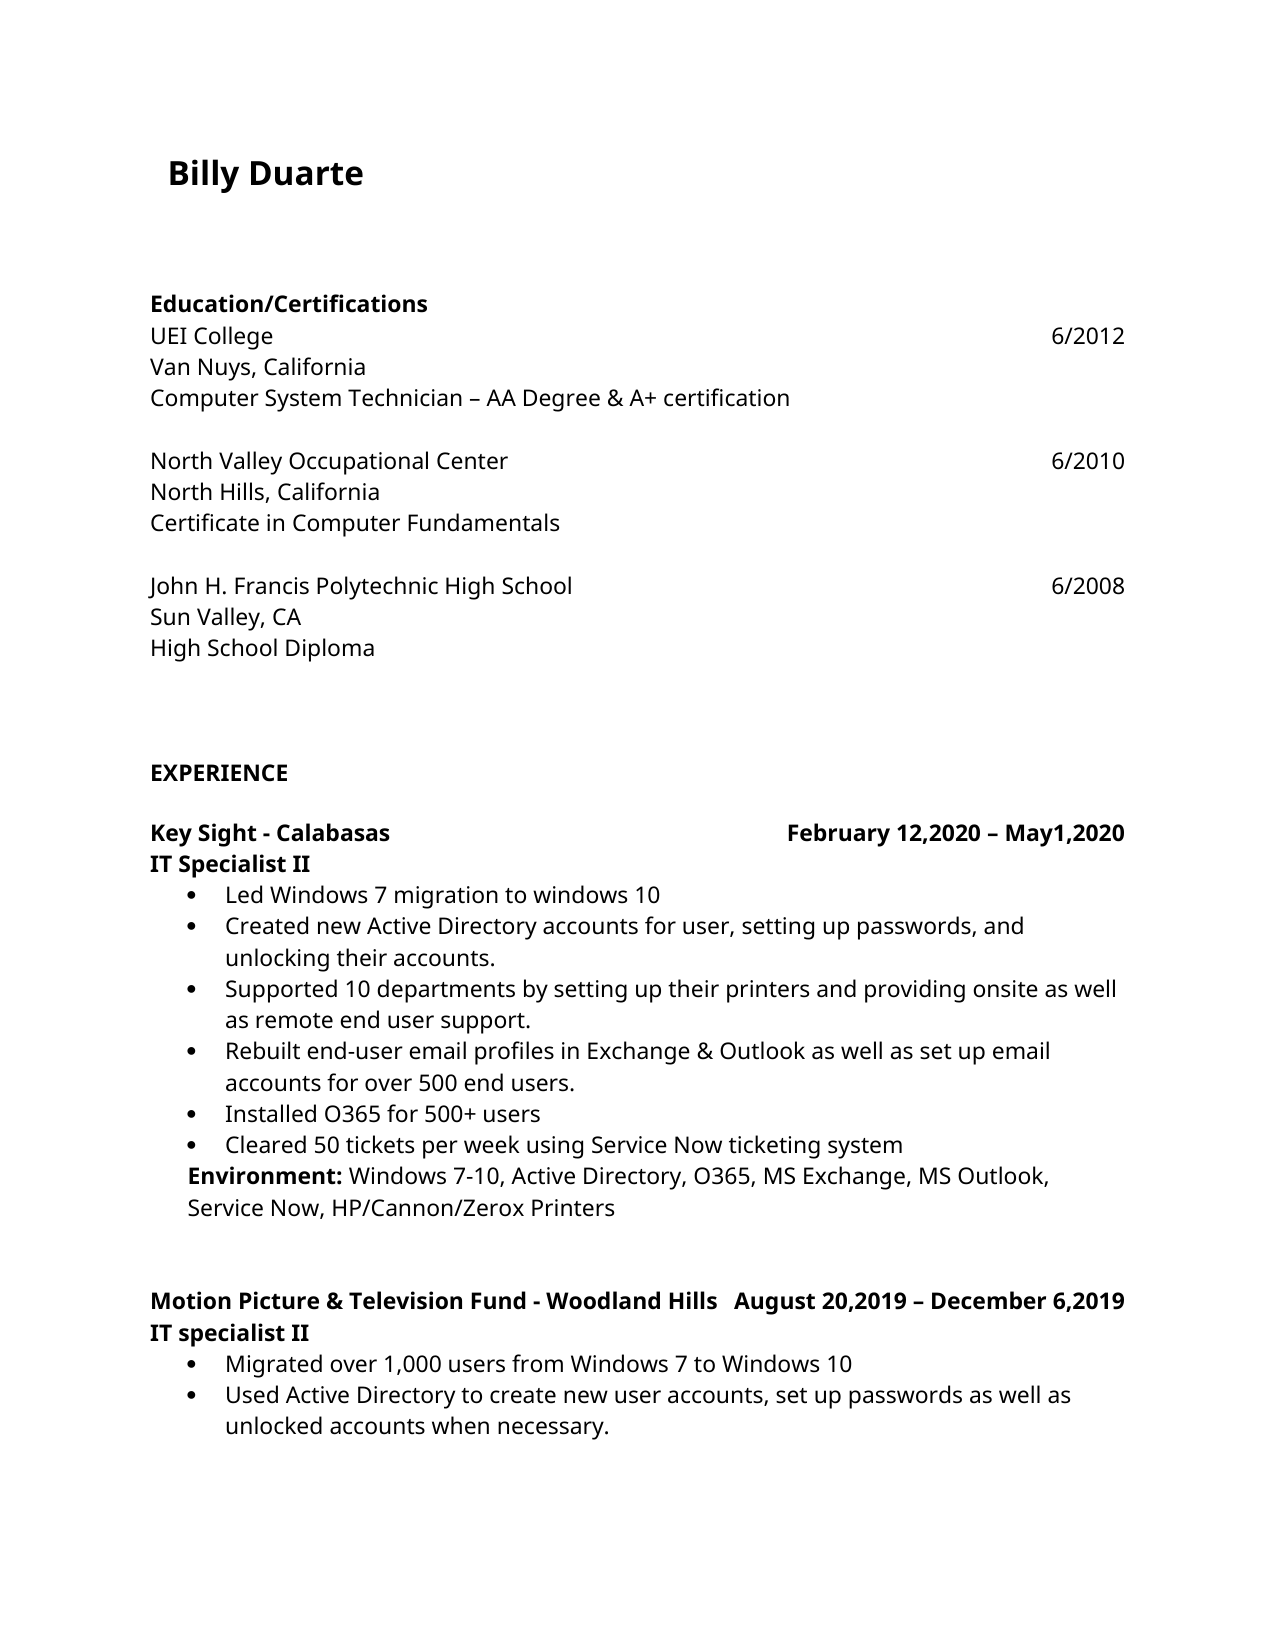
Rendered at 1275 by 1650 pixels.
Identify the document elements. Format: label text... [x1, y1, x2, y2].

text North Hills, California [150, 476, 1125, 507]
list Cleared 50 tickets per week using Service Now ticketing system [187, 1129, 1125, 1160]
text IT Specialist II [150, 848, 1125, 879]
list Rebuilt end-user email profiles in Exchange & Outlook as well as set up email accounts for over 500 end users. [187, 1035, 1125, 1098]
text John H. Francis Polytechnic High School 6/2008 [150, 570, 1125, 601]
list Created new Active Directory accounts for user, setting up passwords, and unlocking their accounts. [187, 910, 1125, 973]
text UEI College 6/2012 [150, 320, 1125, 351]
text North Valley Occupational Center 6/2010 [150, 445, 1125, 476]
list Used Active Directory to create new user accounts, set up passwords as well as unlocked accounts when necessary. [187, 1379, 1125, 1441]
list Installed O365 for 500+ users [187, 1098, 1125, 1129]
text Computer System Technician – AA Degree & A+ certification [150, 382, 1125, 413]
text Key Sight - Calabasas February 12,2020 – May1,2020 [150, 816, 1125, 848]
text Education/Certifications [150, 288, 1125, 320]
text EXPERIENCE [150, 757, 1125, 788]
text Sun Valley, CA [150, 601, 1125, 632]
text Motion Picture & Television Fund - Woodland Hills August 20,2019 – December 6,2019 [734, 1285, 1125, 1316]
text Environment: Windows 7-10, Active Directory, O365, MS Exchange, MS Outlook, Service Now, HP/Cannon/Zerox Printers [187, 1160, 1125, 1223]
list Supported 10 departments by setting up their printers and providing onsite as well as remote end user support. [187, 973, 1125, 1035]
text High School Diploma [150, 632, 1125, 663]
text Van Nuys, California [150, 351, 1125, 382]
list Migrated over 1,000 users from Windows 7 to Windows 10 [187, 1348, 1125, 1379]
text IT specialist II [150, 1316, 1125, 1348]
text Billy Duarte [150, 150, 600, 195]
list Led Windows 7 migration to windows 10 [187, 879, 1125, 910]
text Certificate in Computer Fundamentals [150, 507, 1125, 538]
